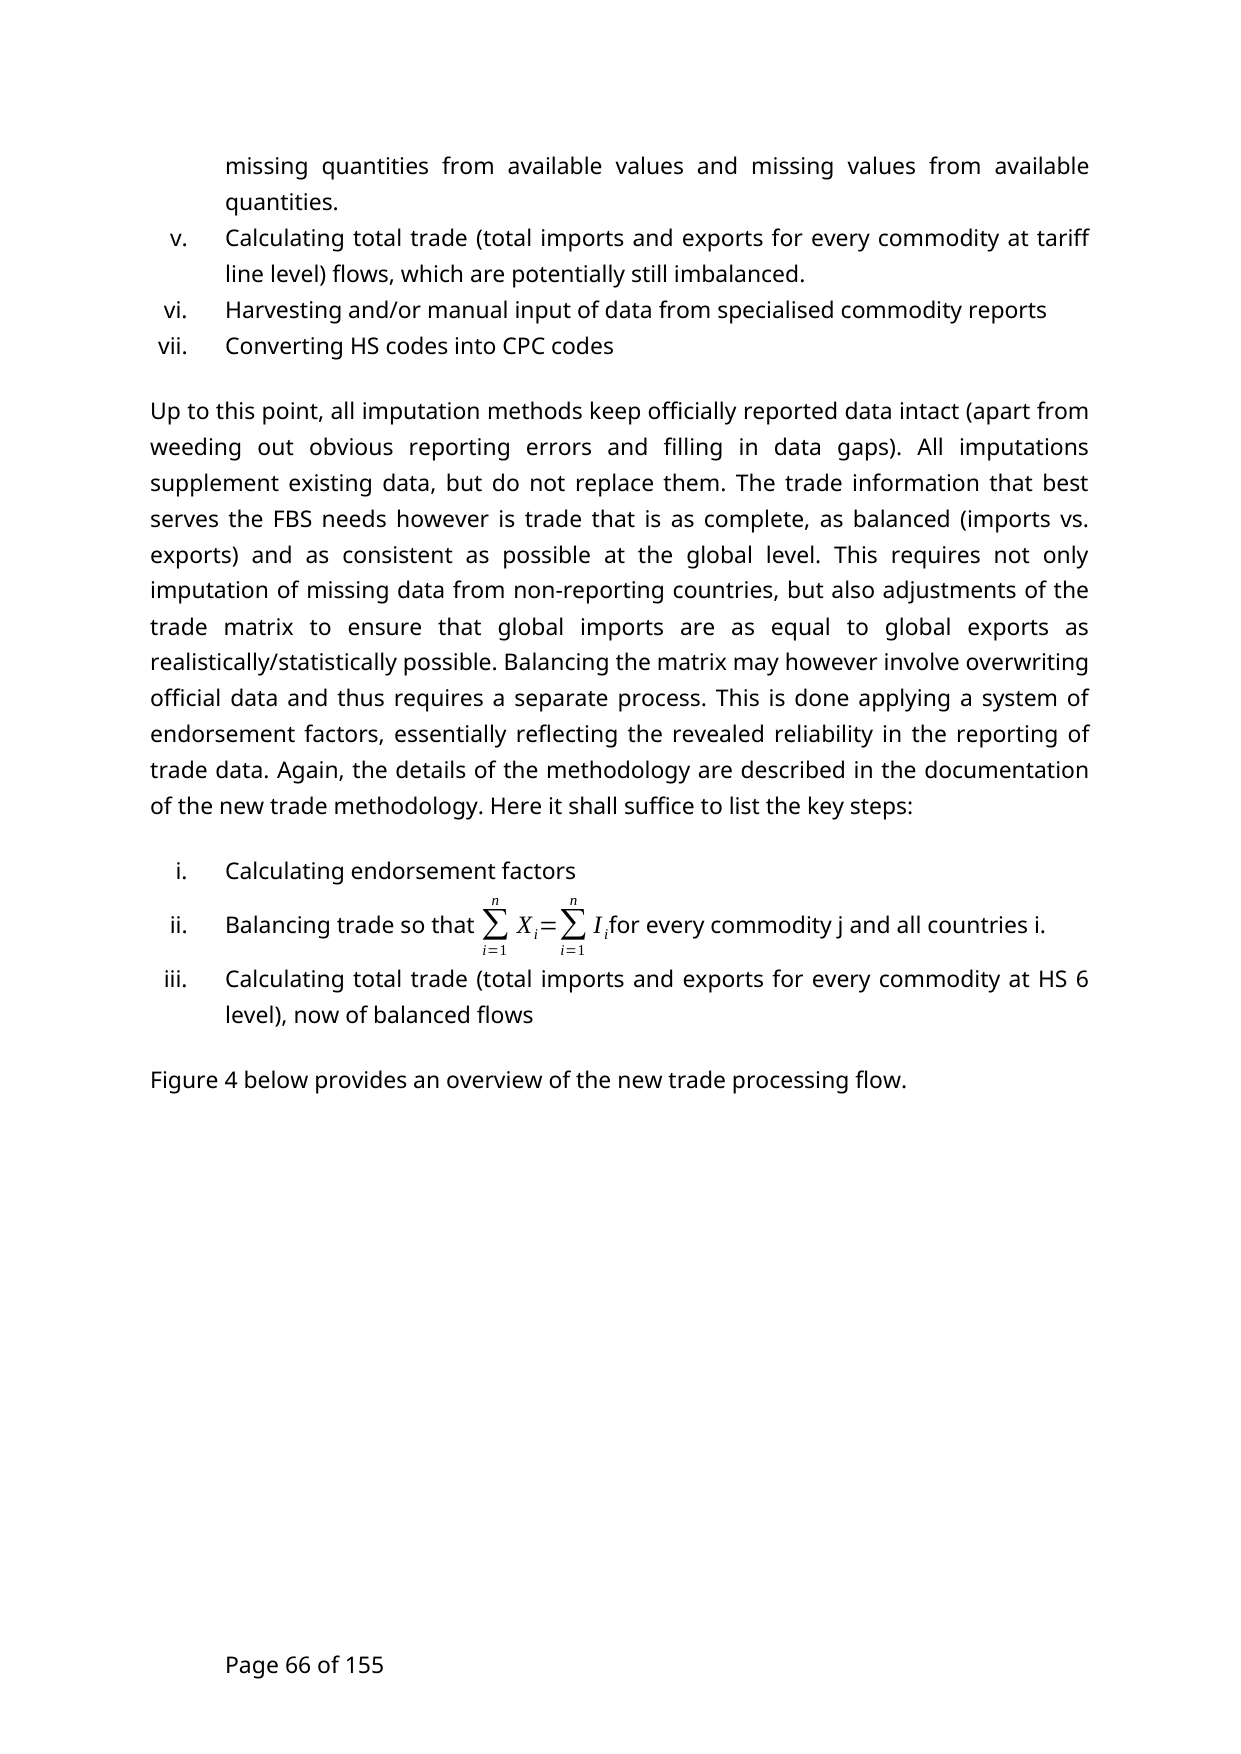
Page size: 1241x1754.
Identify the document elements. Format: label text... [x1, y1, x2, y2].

list Calculating total trade (total imports and exports for every commodity at tariff line level) flows, which are potentially still imbalanced. [187, 222, 1090, 289]
list Balancing trade so that for every commodity j and all countries i. [187, 891, 1090, 958]
list Calculating endorsement factors [187, 855, 1090, 886]
list Calculating total trade (total imports and exports for every commodity at HS 6 level), now of balanced flows [187, 963, 1090, 1030]
list Converting HS codes into CPC codes [187, 330, 1090, 361]
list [187, 150, 1090, 217]
text Up to this point, all imputation methods keep officially reported data intact (apart from weeding out obvious reporting errors and filling in data gaps). All imputations supplement existing data, but do not replace them. The trade information that best serves the FBS needs however is trade that is as complete, as balanced (imports vs. exports) and as consistent as possible at the global level. This requires not only imputation of missing data from non-reporting countries, but also adjustments of the trade matrix to ensure that global imports are as equal to global exports as realistically/statistically possible. Balancing the matrix may however involve overwriting official data and thus requires a separate process. This is done applying a system of endorsement factors, essentially reflecting the revealed reliability in the reporting of trade data. Again, the details of the methodology are described in the documentation of the new trade methodology. Here it shall suffice to list the key steps: [150, 395, 1090, 821]
list Harvesting and/or manual input of data from specialised commodity reports [187, 294, 1090, 325]
